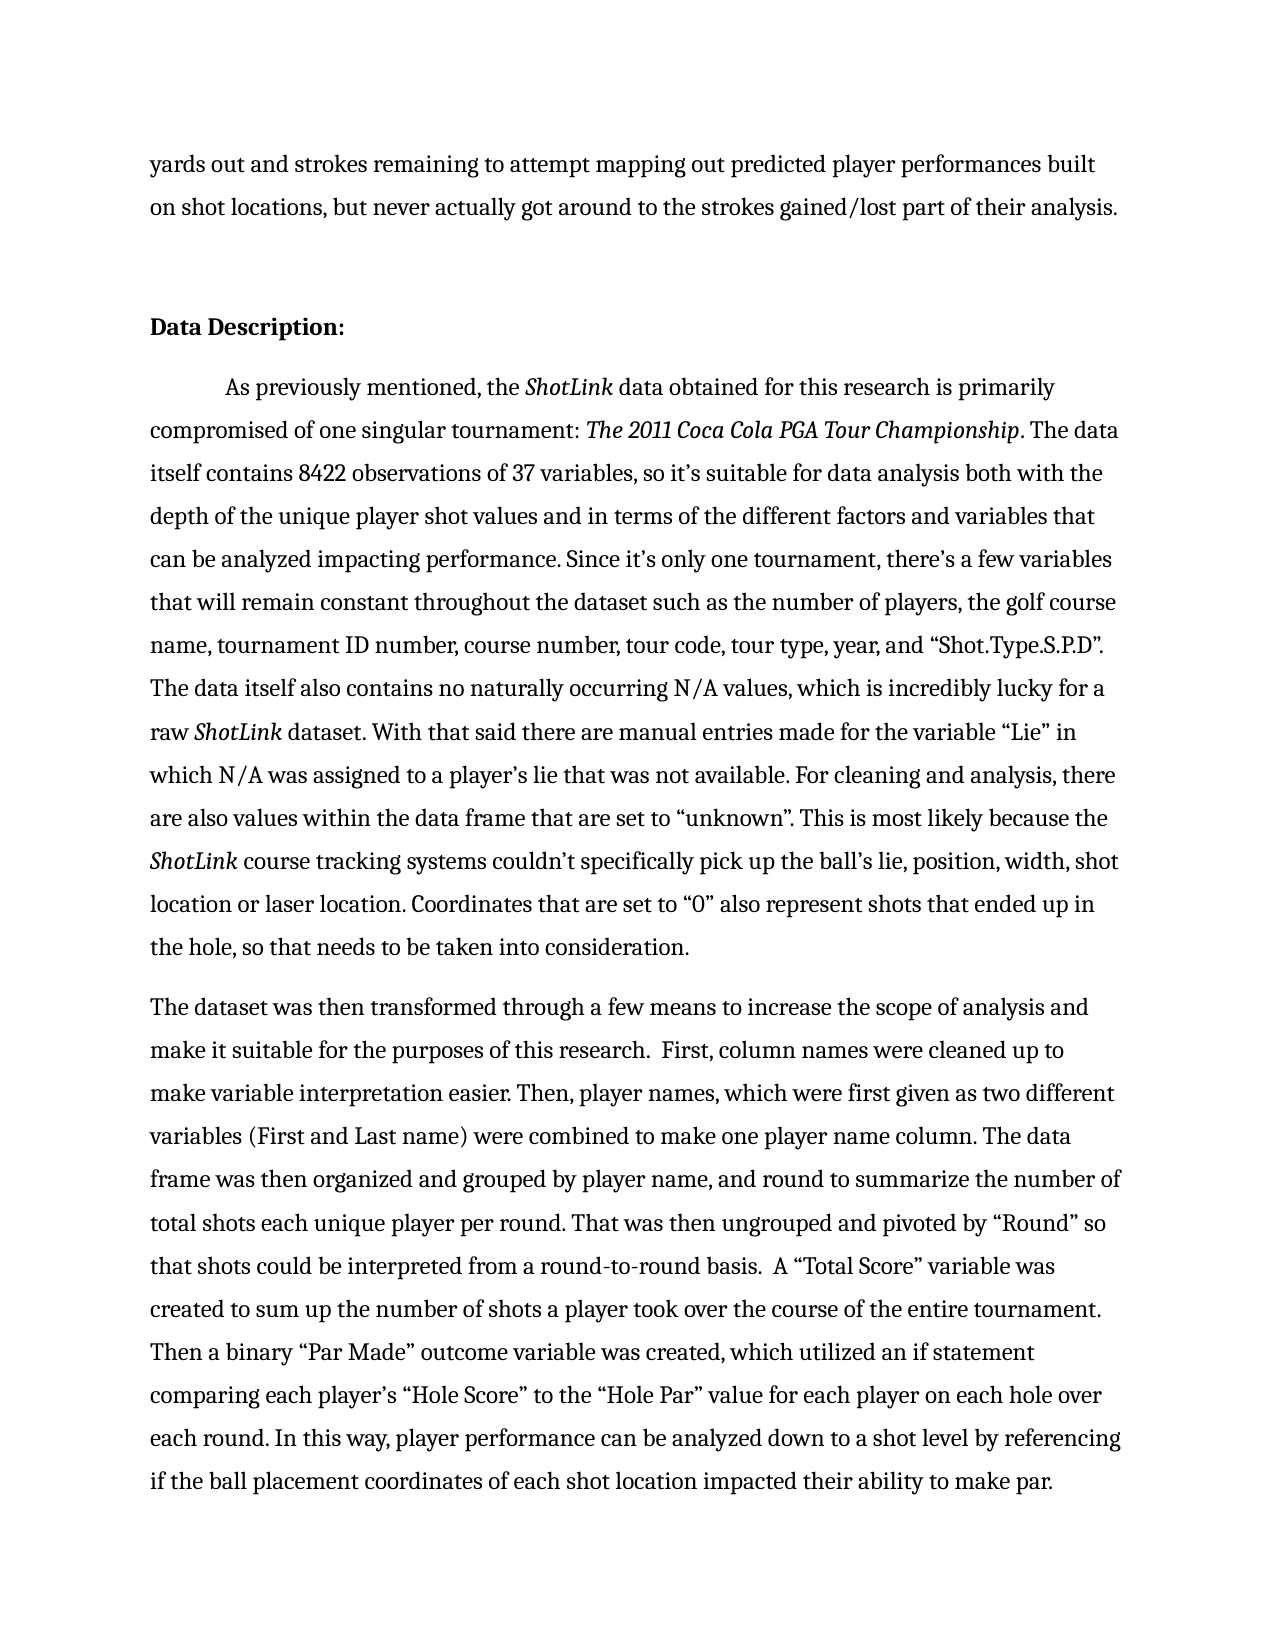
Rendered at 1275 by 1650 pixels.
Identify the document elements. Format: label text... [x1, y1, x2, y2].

text As previously mentioned, the ShotLink data obtained for this research is primarily compromised of one singular tournament: The 2011 Coca Cola PGA Tour Championship. The data itself contains 8422 observations of 37 variables, so it’s suitable for data analysis both with the depth of the unique player shot values and in terms of the different factors and variables that can be analyzed impacting performance. Since it’s only one tournament, there’s a few variables that will remain constant throughout the dataset such as the number of players, the golf course name, tournament ID number, course number, tour code, tour type, year, and “Shot.Type.S.P.D”. The data itself also contains no naturally occurring N/A values, which is incredibly lucky for a raw ShotLink dataset. With that said there are manual entries made for the variable “Lie” in which N/A was assigned to a player’s lie that was not available. For cleaning and analysis, there are also values within the data frame that are set to “unknown”. This is most likely because the ShotLink course tracking systems couldn’t specifically pick up the ball’s lie, position, width, shot location or laser location. Coordinates that are set to “0” also represent shots that ended up in the hole, so that needs to be taken into consideration. [150, 372, 1125, 962]
text The dataset was then transformed through a few means to increase the scope of analysis and make it suitable for the purposes of this research. First, column names were cleaned up to make variable interpretation easier. Then, player names, which were first given as two different variables (First and Last name) were combined to make one player name column. The data frame was then organized and grouped by player name, and round to summarize the number of total shots each unique player per round. That was then ungrouped and pivoted by “Round” so that shots could be interpreted from a round-to-round basis. A “Total Score” variable was created to sum up the number of shots a player took over the course of the entire tournament. Then a binary “Par Made” outcome variable was created, which utilized an if statement comparing each player’s “Hole Score” to the “Hole Par” value for each player on each hole over each round. In this way, player performance can be analyzed down to a shot level by referencing if the ball placement coordinates of each shot location impacted their ability to make par. [150, 993, 1125, 1496]
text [150, 150, 1125, 222]
text Data Description: [150, 313, 1125, 341]
